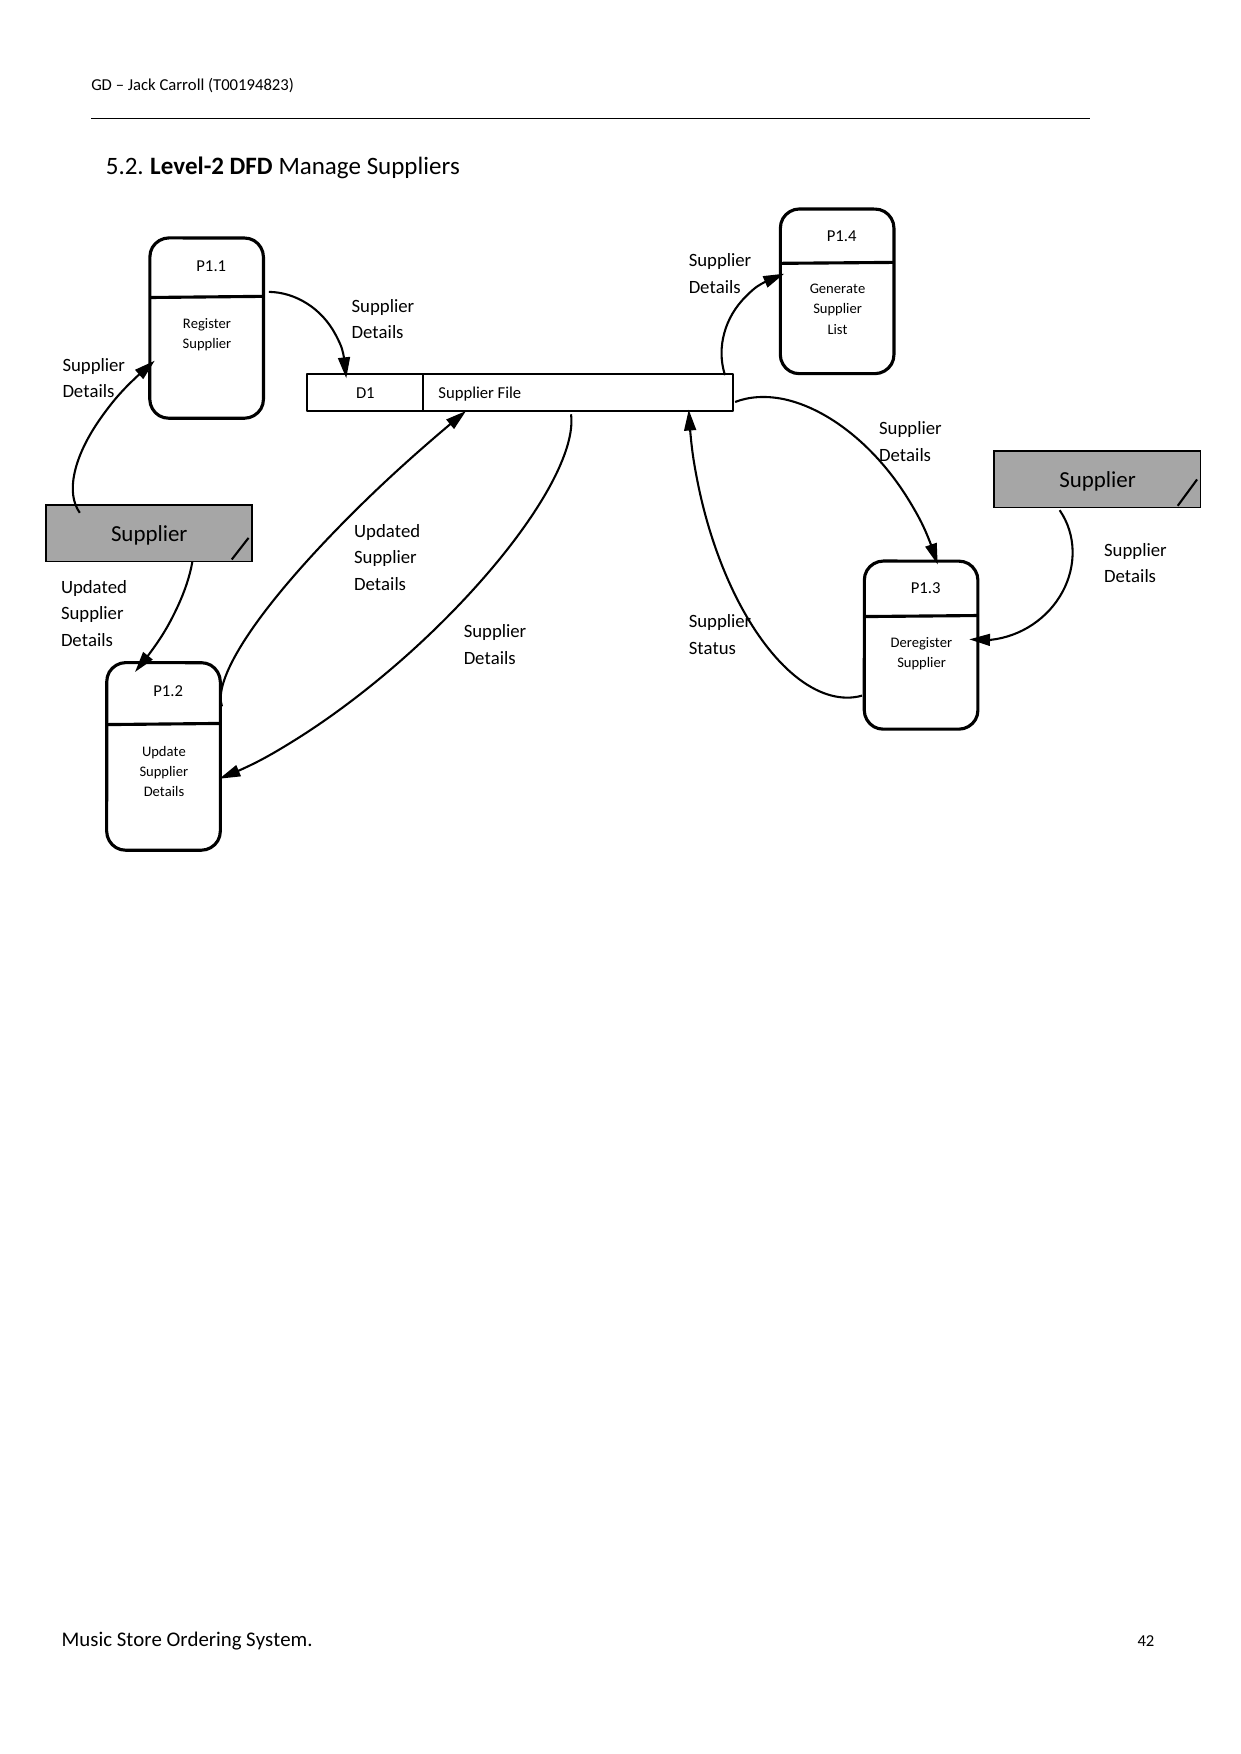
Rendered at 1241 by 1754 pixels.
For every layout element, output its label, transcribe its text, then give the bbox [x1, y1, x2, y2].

subtitle Level-2 DFD Manage Suppliers [106, 150, 1107, 181]
